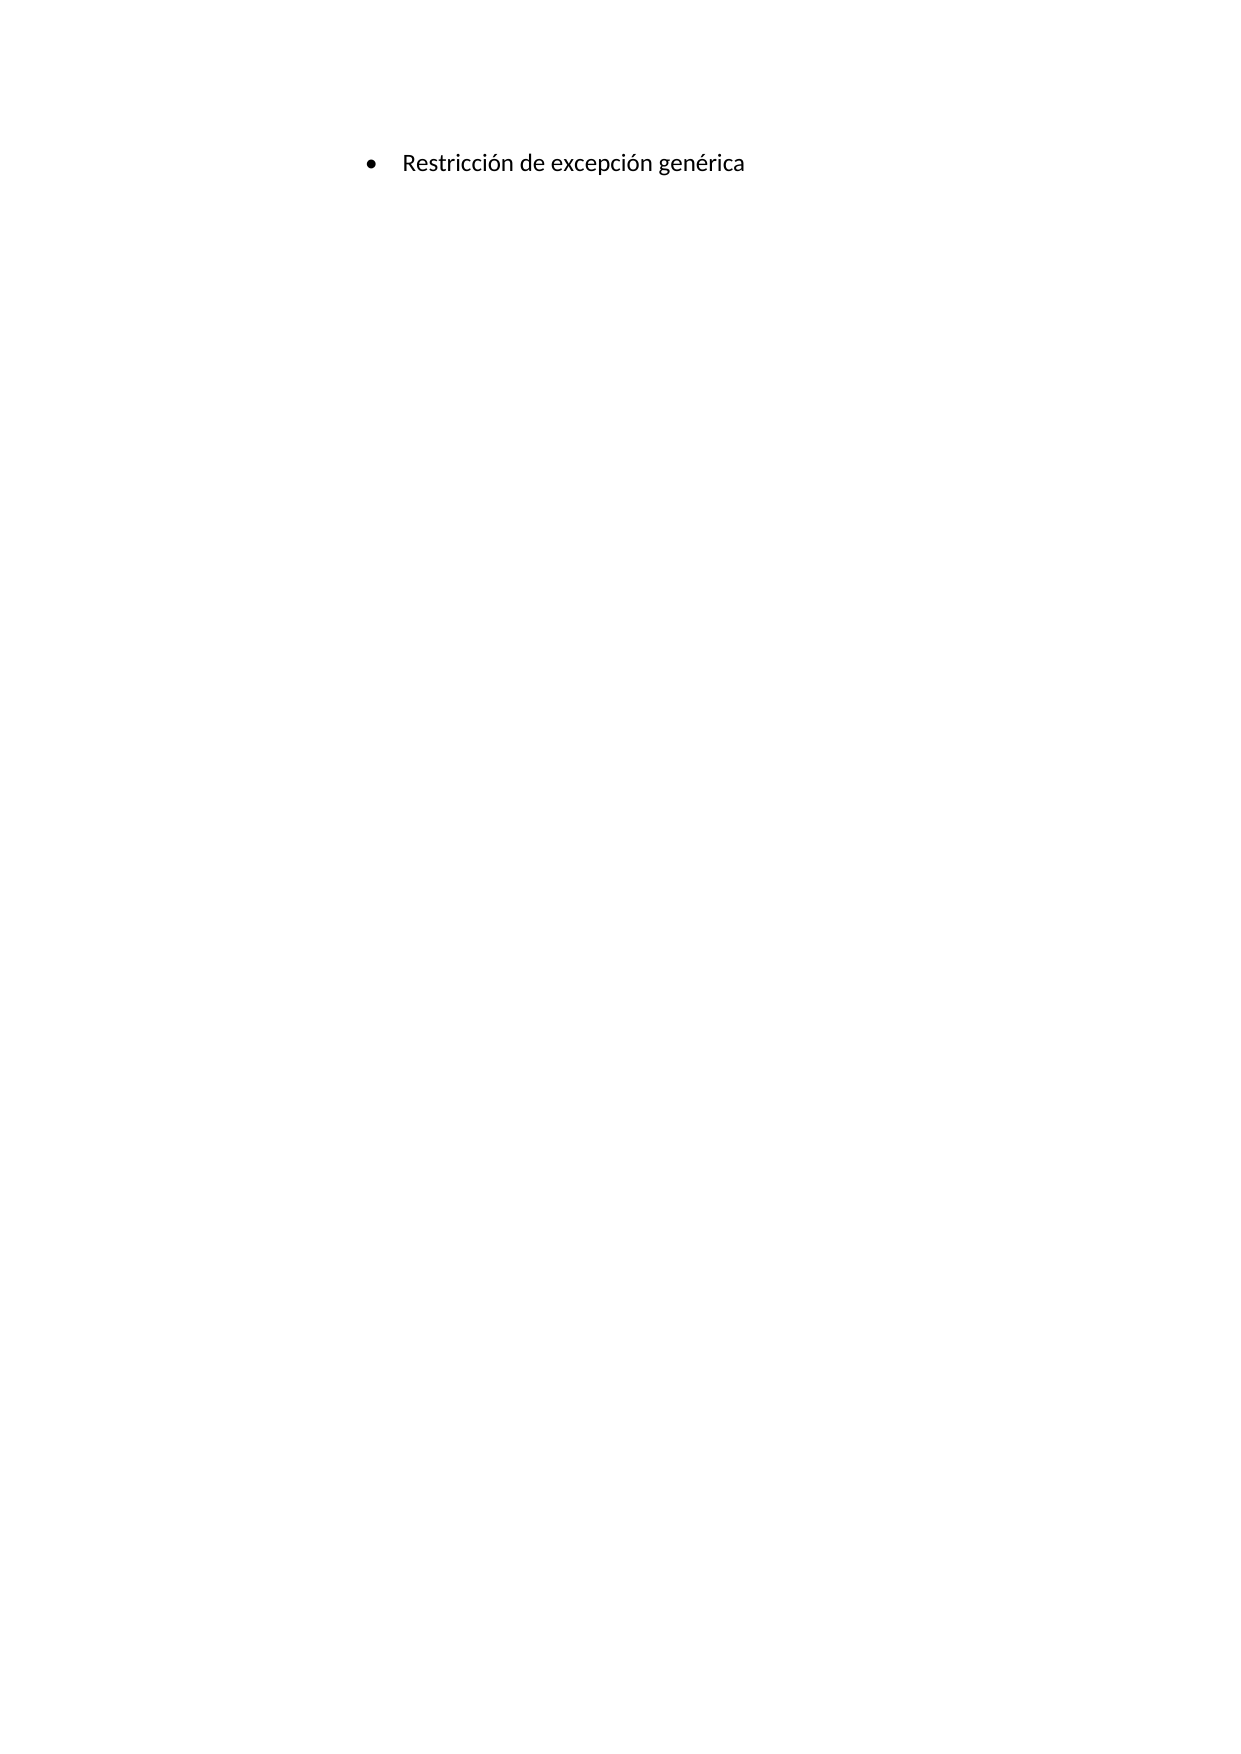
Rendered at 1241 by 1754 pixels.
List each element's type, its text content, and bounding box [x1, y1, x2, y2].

list Restricción de excepción genérica [365, 148, 1063, 178]
